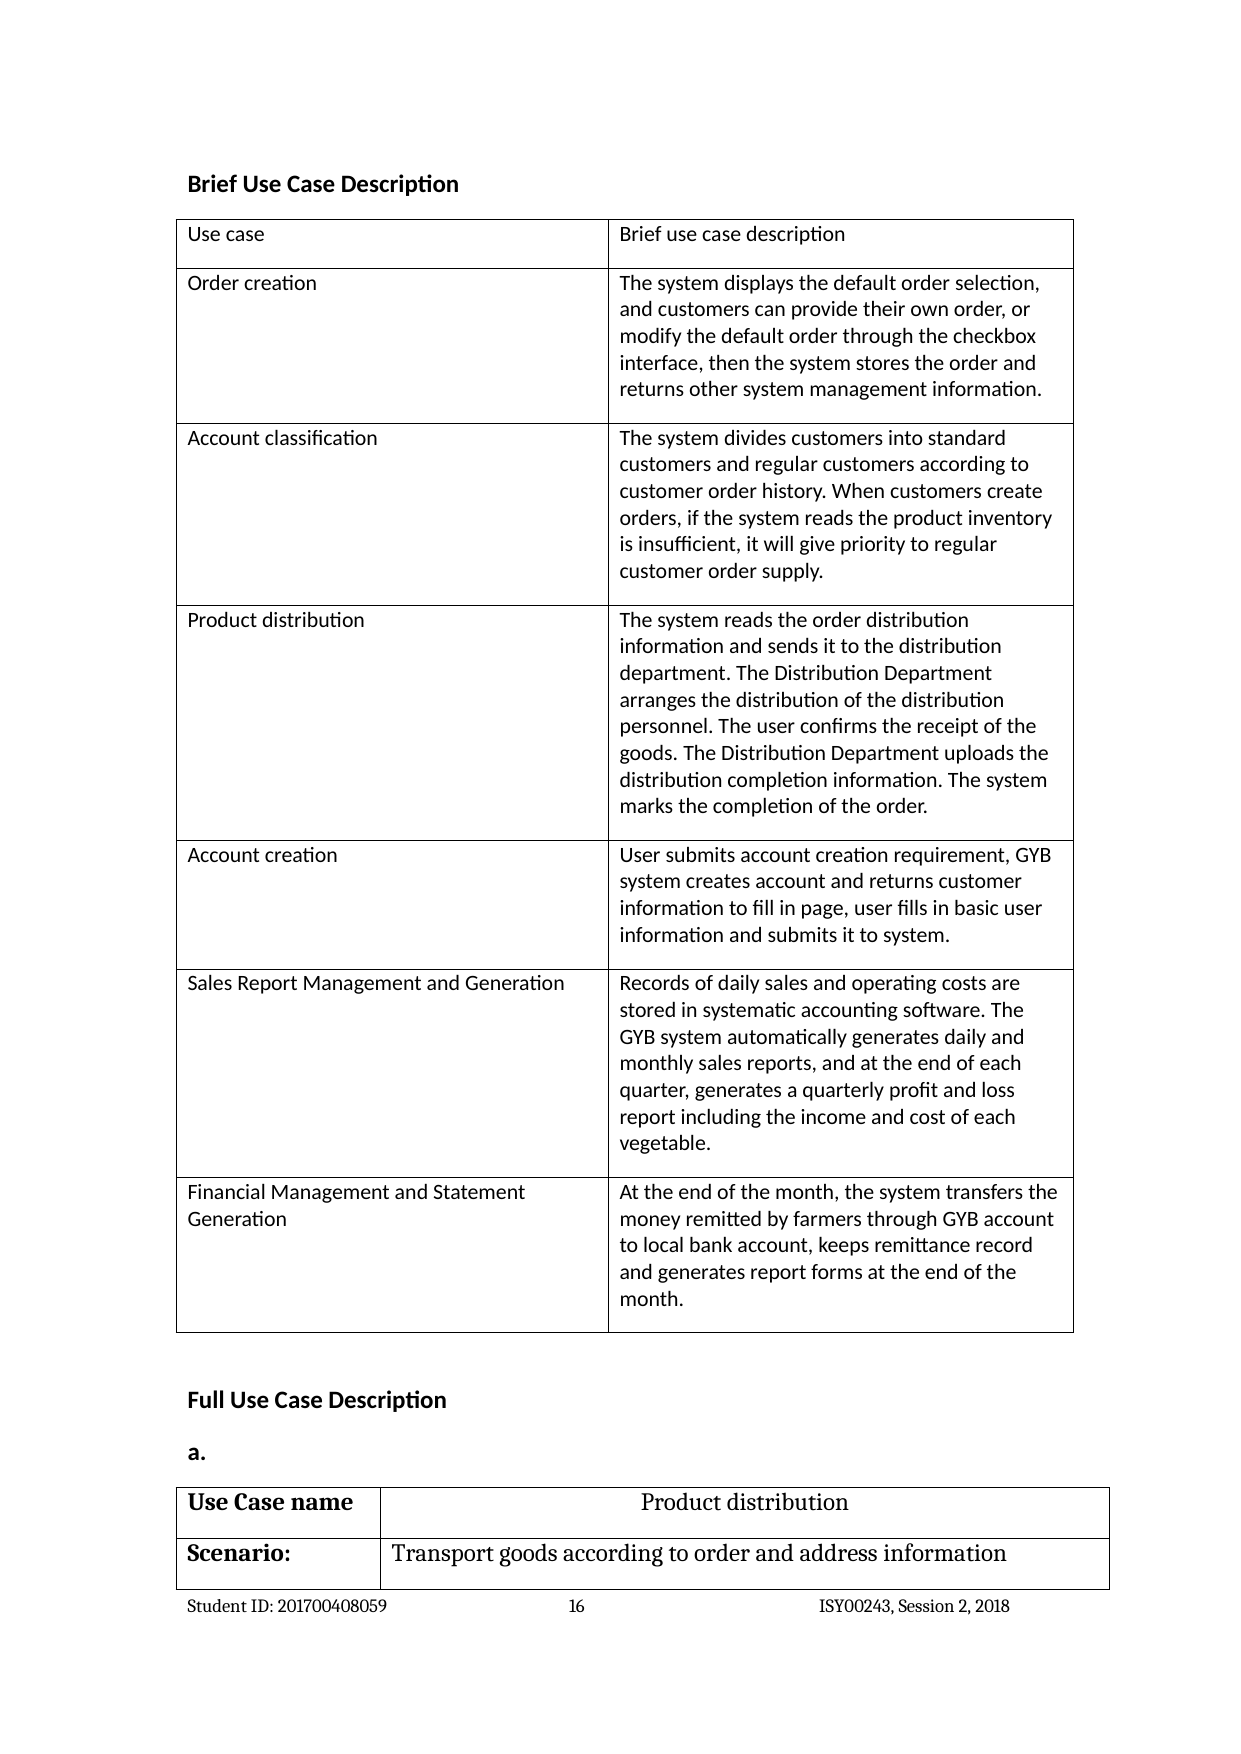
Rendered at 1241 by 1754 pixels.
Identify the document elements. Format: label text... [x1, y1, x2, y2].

table_cell User submits account creation requirement, GYB system creates account and returns customer information to fill in page, user fills in basic user information and submits it to system. [609, 841, 1073, 968]
table_cell Account classification [177, 424, 608, 605]
table_cell Transport goods according to order and address information [381, 1539, 1109, 1588]
table_cell Order creation [177, 269, 608, 423]
table_cell Records of daily sales and operating costs are stored in systematic accounting software. The GYB system automatically generates daily and monthly sales reports, and at the end of each quarter, generates a quarterly profit and loss report including the income and cost of each vegetable. [609, 970, 1073, 1177]
table_cell The system reads the order distribution information and sends it to the distribution department. The Distribution Department arranges the distribution of the distribution personnel. The user confirms the receipt of the goods. The Distribution Department uploads the distribution completion information. The system marks the completion of the order. [609, 606, 1073, 840]
table_header Brief use case description [609, 220, 1073, 268]
table_cell Account creation [177, 841, 608, 968]
table_cell Financial Management and Statement Generation [177, 1178, 608, 1332]
text Full Use Case Description [187, 1384, 1053, 1415]
text Brief Use Case Description [187, 168, 1053, 198]
table_cell Scenario: [177, 1539, 380, 1588]
table_cell The system divides customers into standard customers and regular customers according to customer order history. When customers create orders, if the system reads the product inventory is insufficient, it will give priority to regular customer order supply. [609, 424, 1073, 605]
table_cell The system displays the default order selection, and customers can provide their own order, or modify the default order through the checkbox interface, then the system stores the order and returns other system management information. [609, 269, 1073, 423]
table_cell At the end of the month, the system transfers the money remitted by farmers through GYB account to local bank account, keeps remittance record and generates report forms at the end of the month. [609, 1178, 1073, 1332]
table_header Product distribution [381, 1488, 1109, 1538]
table_cell Product distribution [177, 606, 608, 840]
text a. [187, 1436, 1053, 1466]
table_header Use case [177, 220, 608, 268]
table_cell Sales Report Management and Generation [177, 970, 608, 1177]
table_header Use Case name [177, 1488, 380, 1538]
